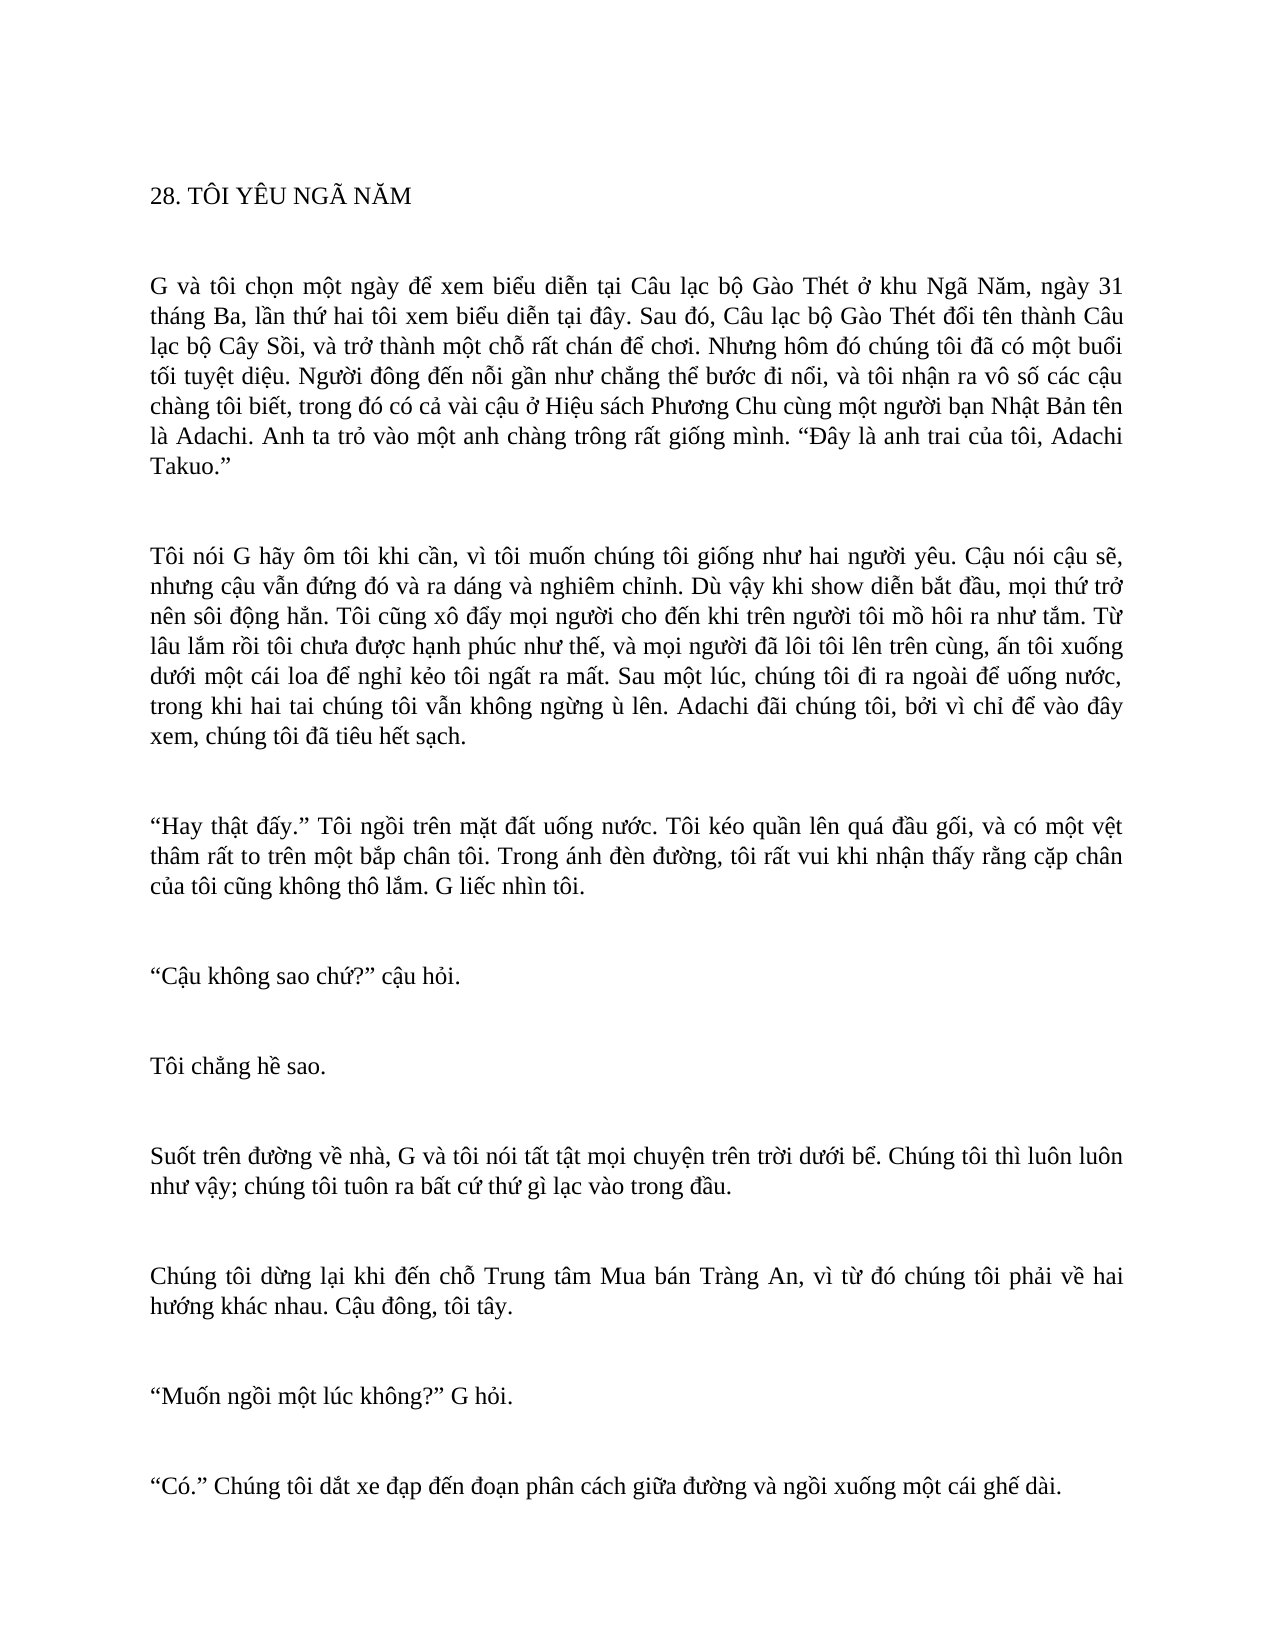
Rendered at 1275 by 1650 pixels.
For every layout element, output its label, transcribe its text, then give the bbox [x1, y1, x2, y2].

text “Muốn ngồi một lúc không?” G hỏi. [150, 1380, 1125, 1410]
text “Cậu không sao chứ?” cậu hỏi. [150, 960, 1125, 990]
text Tôi chẳng hề sao. [150, 1050, 1125, 1080]
text G và tôi chọn một ngày để xem biểu diễn tại Câu lạc bộ Gào Thét ở khu Ngã Năm, ngày 31 tháng Ba, lần thứ hai tôi xem biểu diễn tại đây. Sau đó, Câu lạc bộ Gào Thét đổi tên thành Câu lạc bộ Cây Sồi, và trở thành một chỗ rất chán để chơi. Nhưng hôm đó chúng tôi đã có một buổi tối tuyệt diệu. Người đông đến nỗi gần như chẳng thể bước đi nổi, và tôi nhận ra vô số các cậu chàng tôi biết, trong đó có cả vài cậu ở Hiệu sách Phương Chu cùng một người bạn Nhật Bản tên là Adachi. Anh ta trỏ vào một anh chàng trông rất giống mình. “Đây là anh trai của tôi, Adachi Takuo.” [150, 270, 1125, 480]
text Suốt trên đường về nhà, G và tôi nói tất tật mọi chuyện trên trời dưới bể. Chúng tôi thì luôn luôn như vậy; chúng tôi tuôn ra bất cứ thứ gì lạc vào trong đầu. [150, 1140, 1125, 1200]
text 28. TÔI YÊU NGÃ NĂM [150, 180, 1125, 210]
text “Hay thật đấy.” Tôi ngồi trên mặt đất uống nước. Tôi kéo quần lên quá đầu gối, và có một vệt thâm rất to trên một bắp chân tôi. Trong ánh đèn đường, tôi rất vui khi nhận thấy rằng cặp chân của tôi cũng không thô lắm. G liếc nhìn tôi. [150, 810, 1125, 900]
text Chúng tôi dừng lại khi đến chỗ Trung tâm Mua bán Tràng An, vì từ đó chúng tôi phải về hai hướng khác nhau. Cậu đông, tôi tây. [150, 1260, 1125, 1320]
text Tôi nói G hãy ôm tôi khi cần, vì tôi muốn chúng tôi giống như hai người yêu. Cậu nói cậu sẽ, nhưng cậu vẫn đứng đó và ra dáng và nghiêm chỉnh. Dù vậy khi show diễn bắt đầu, mọi thứ trở nên sôi động hẳn. Tôi cũng xô đẩy mọi người cho đến khi trên người tôi mồ hôi ra như tắm. Từ lâu lắm rồi tôi chưa được hạnh phúc như thế, và mọi người đã lôi tôi lên trên cùng, ấn tôi xuống dưới một cái loa để nghỉ kẻo tôi ngất ra mất. Sau một lúc, chúng tôi đi ra ngoài để uống nước, trong khi hai tai chúng tôi vẫn không ngừng ù lên. Adachi đãi chúng tôi, bởi vì chỉ để vào đây xem, chúng tôi đã tiêu hết sạch. [150, 540, 1125, 750]
text “Có.” Chúng tôi dắt xe đạp đến đoạn phân cách giữa đường và ngồi xuống một cái ghế dài. [150, 1470, 1125, 1500]
